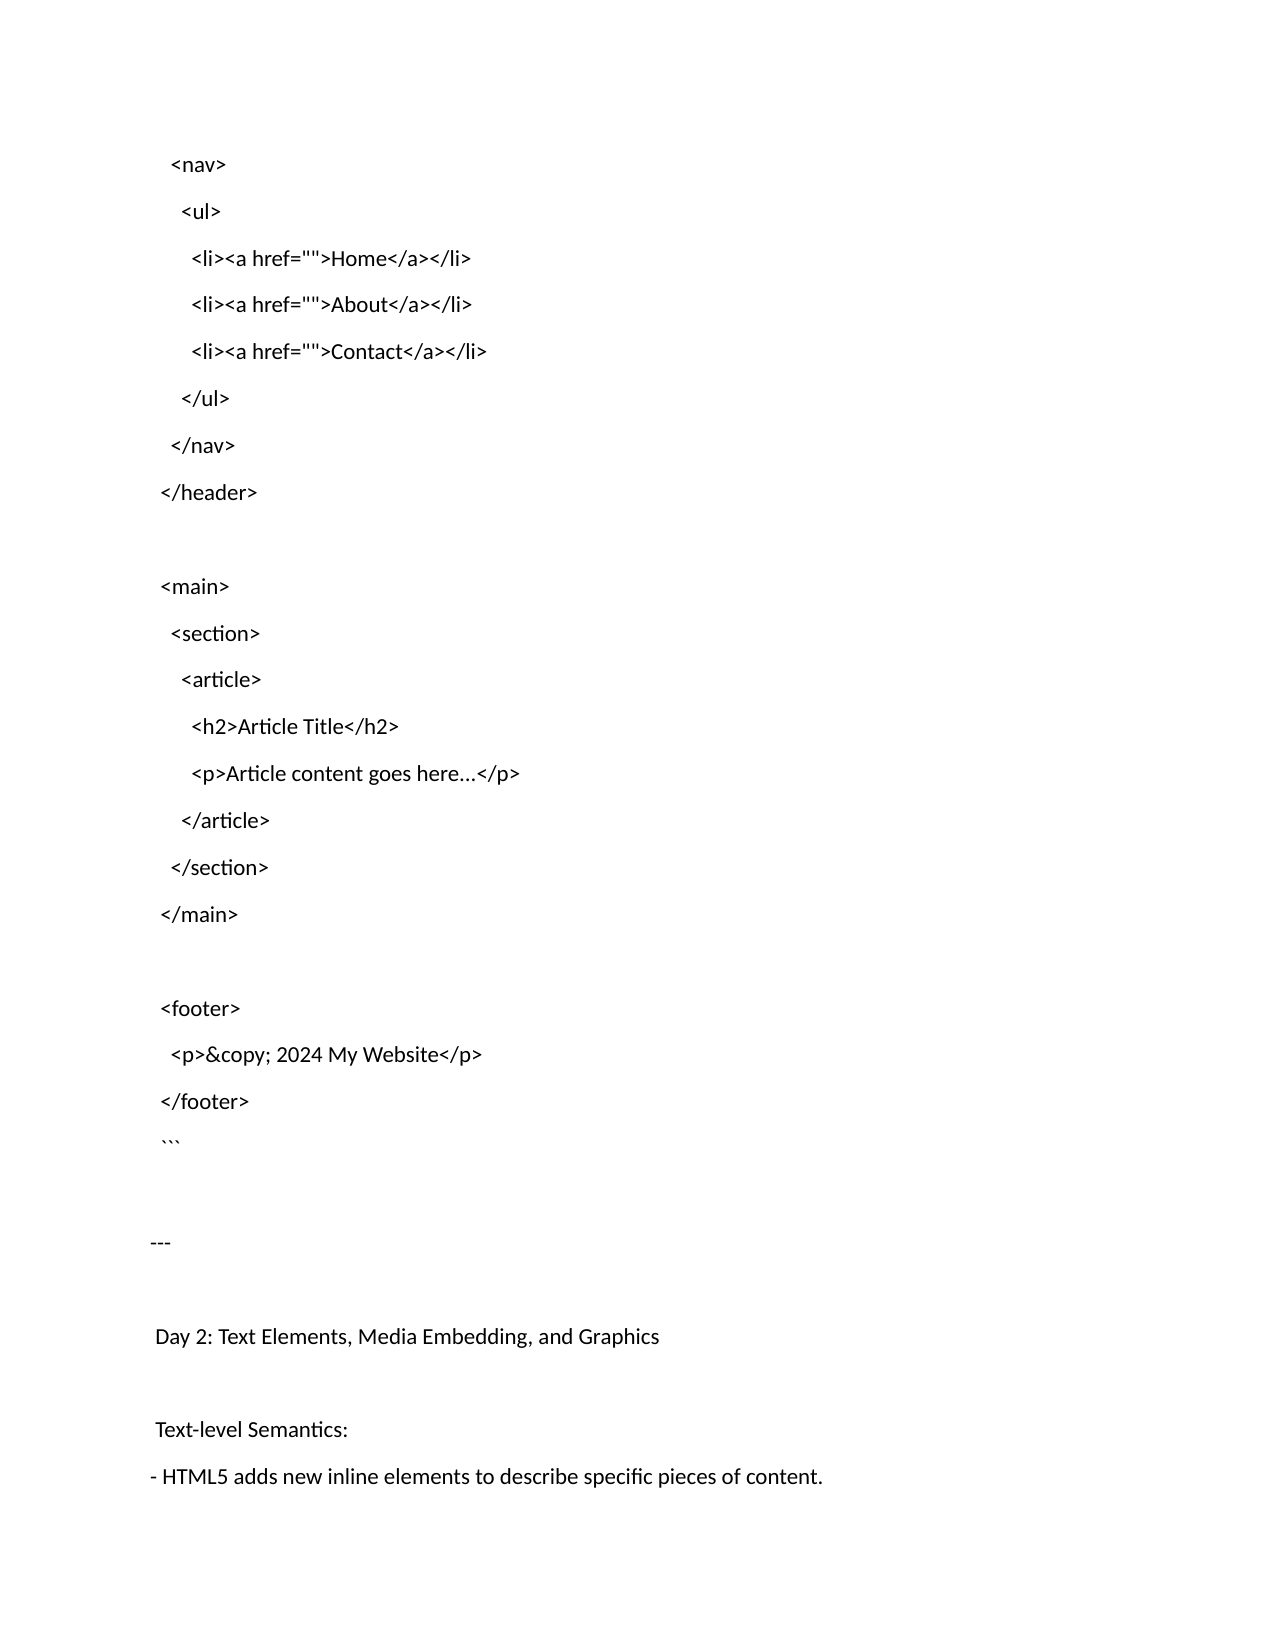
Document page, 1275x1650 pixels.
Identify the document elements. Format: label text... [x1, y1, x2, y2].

text </footer> [150, 1087, 1125, 1116]
text --- [150, 1228, 1125, 1256]
text ``` [150, 1134, 1125, 1162]
text <article> [150, 666, 1125, 694]
text </main> [150, 900, 1125, 928]
text </header> [150, 478, 1125, 506]
text <li><a href="">Home</a></li> [150, 244, 1125, 272]
text <main> [150, 572, 1125, 600]
text - HTML5 adds new inline elements to describe specific pieces of content. [150, 1462, 1125, 1491]
text </ul> [150, 384, 1125, 412]
text </nav> [150, 431, 1125, 459]
text <li><a href="">About</a></li> [150, 291, 1125, 319]
text <section> [150, 619, 1125, 647]
text Text-level Semantics: [150, 1416, 1125, 1444]
text <h2>Article Title</h2> [150, 712, 1125, 741]
text </section> [150, 853, 1125, 881]
text <nav> [150, 150, 1125, 178]
text <p>Article content goes here...</p> [150, 759, 1125, 787]
text Day 2: Text Elements, Media Embedding, and Graphics [150, 1322, 1125, 1350]
text </article> [150, 806, 1125, 834]
text <footer> [150, 994, 1125, 1022]
text <li><a href="">Contact</a></li> [150, 337, 1125, 366]
text <p>&copy; 2024 My Website</p> [150, 1041, 1125, 1069]
text <ul> [150, 197, 1125, 225]
